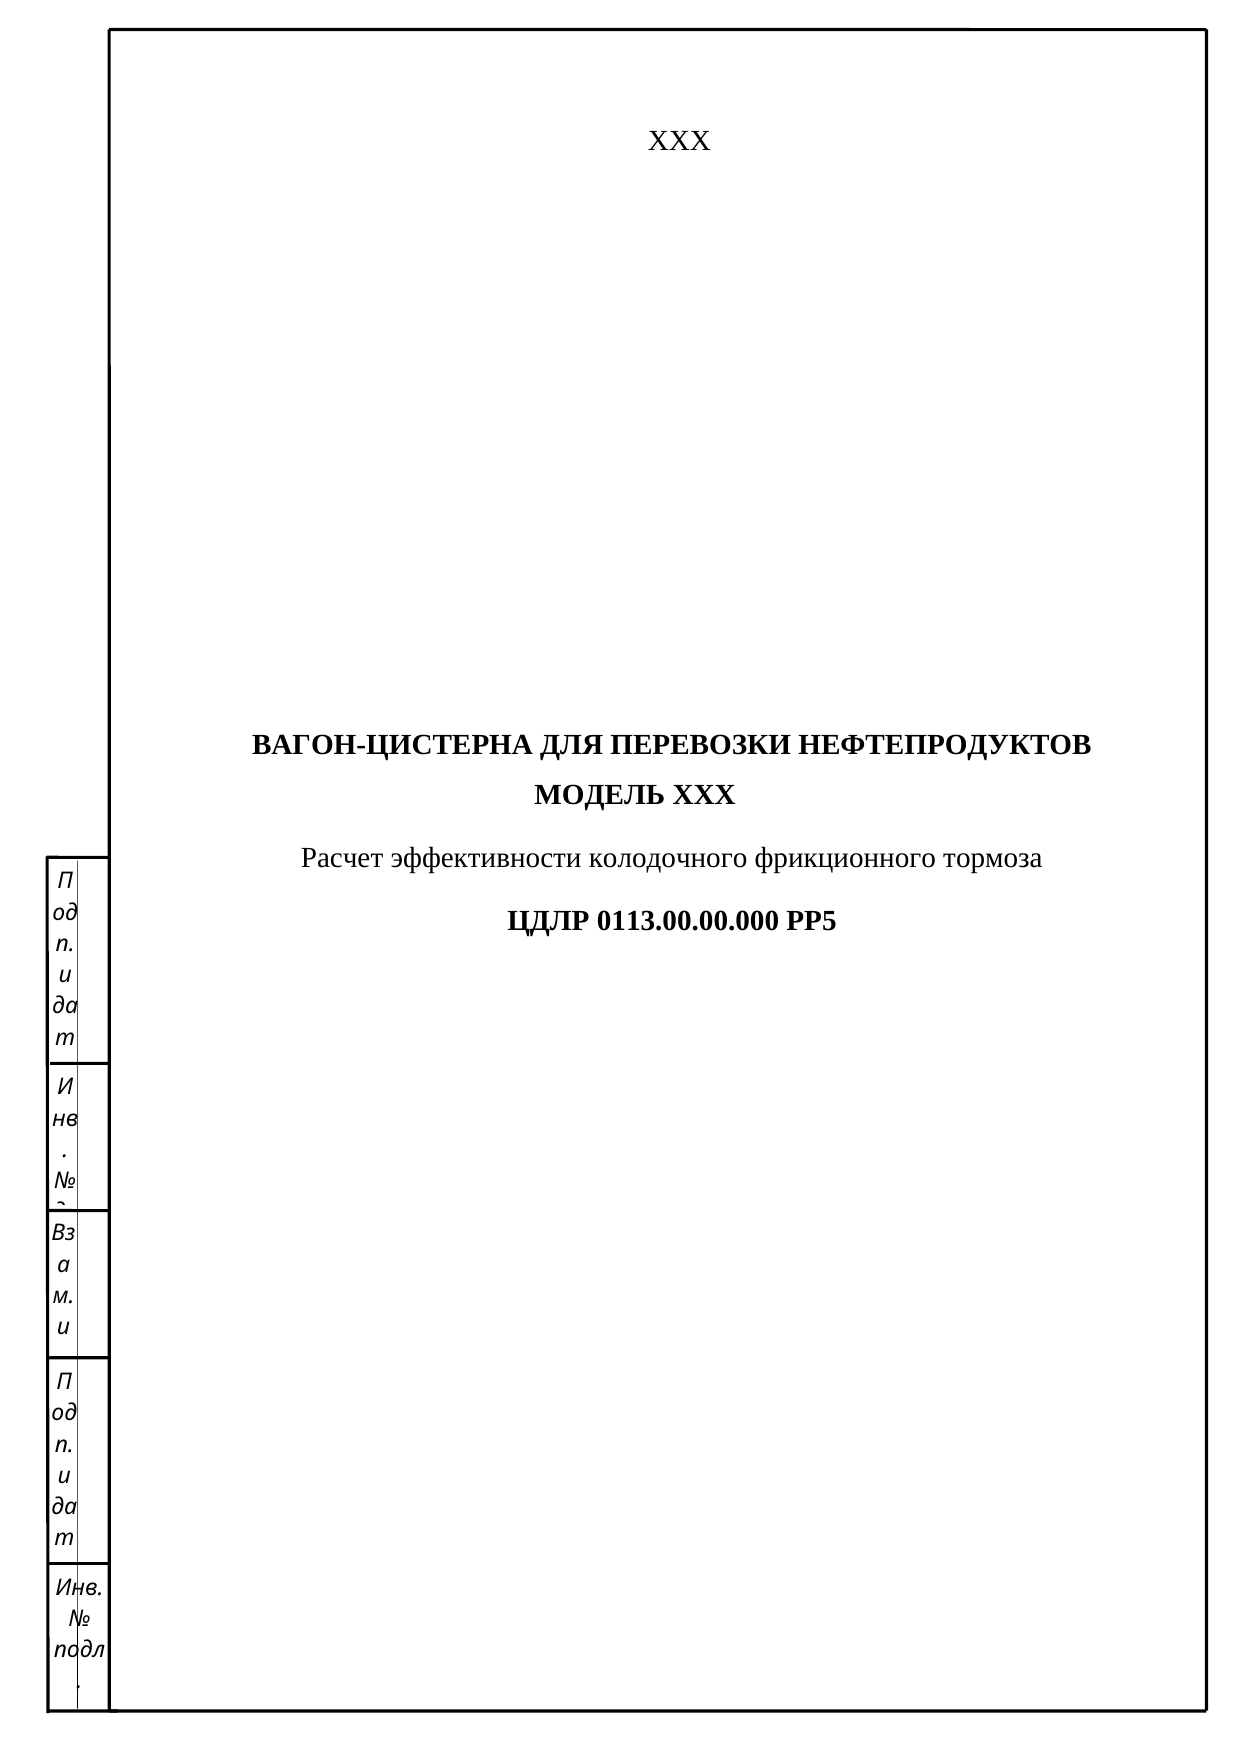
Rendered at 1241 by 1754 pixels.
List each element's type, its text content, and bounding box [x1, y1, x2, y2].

text Расчет эффективности колодочного фрикционного тормоза [148, 840, 1122, 873]
text ВАГОН-ЦИСТЕРНА ДЛЯ ПЕРЕВОЗКИ НЕФТЕПРОДУКТОВ МОДЕЛЬ XXX [148, 727, 1122, 811]
text XXX [148, 123, 1211, 157]
text ЦДЛР 0113.00.00.000 РР5 [148, 903, 1122, 936]
